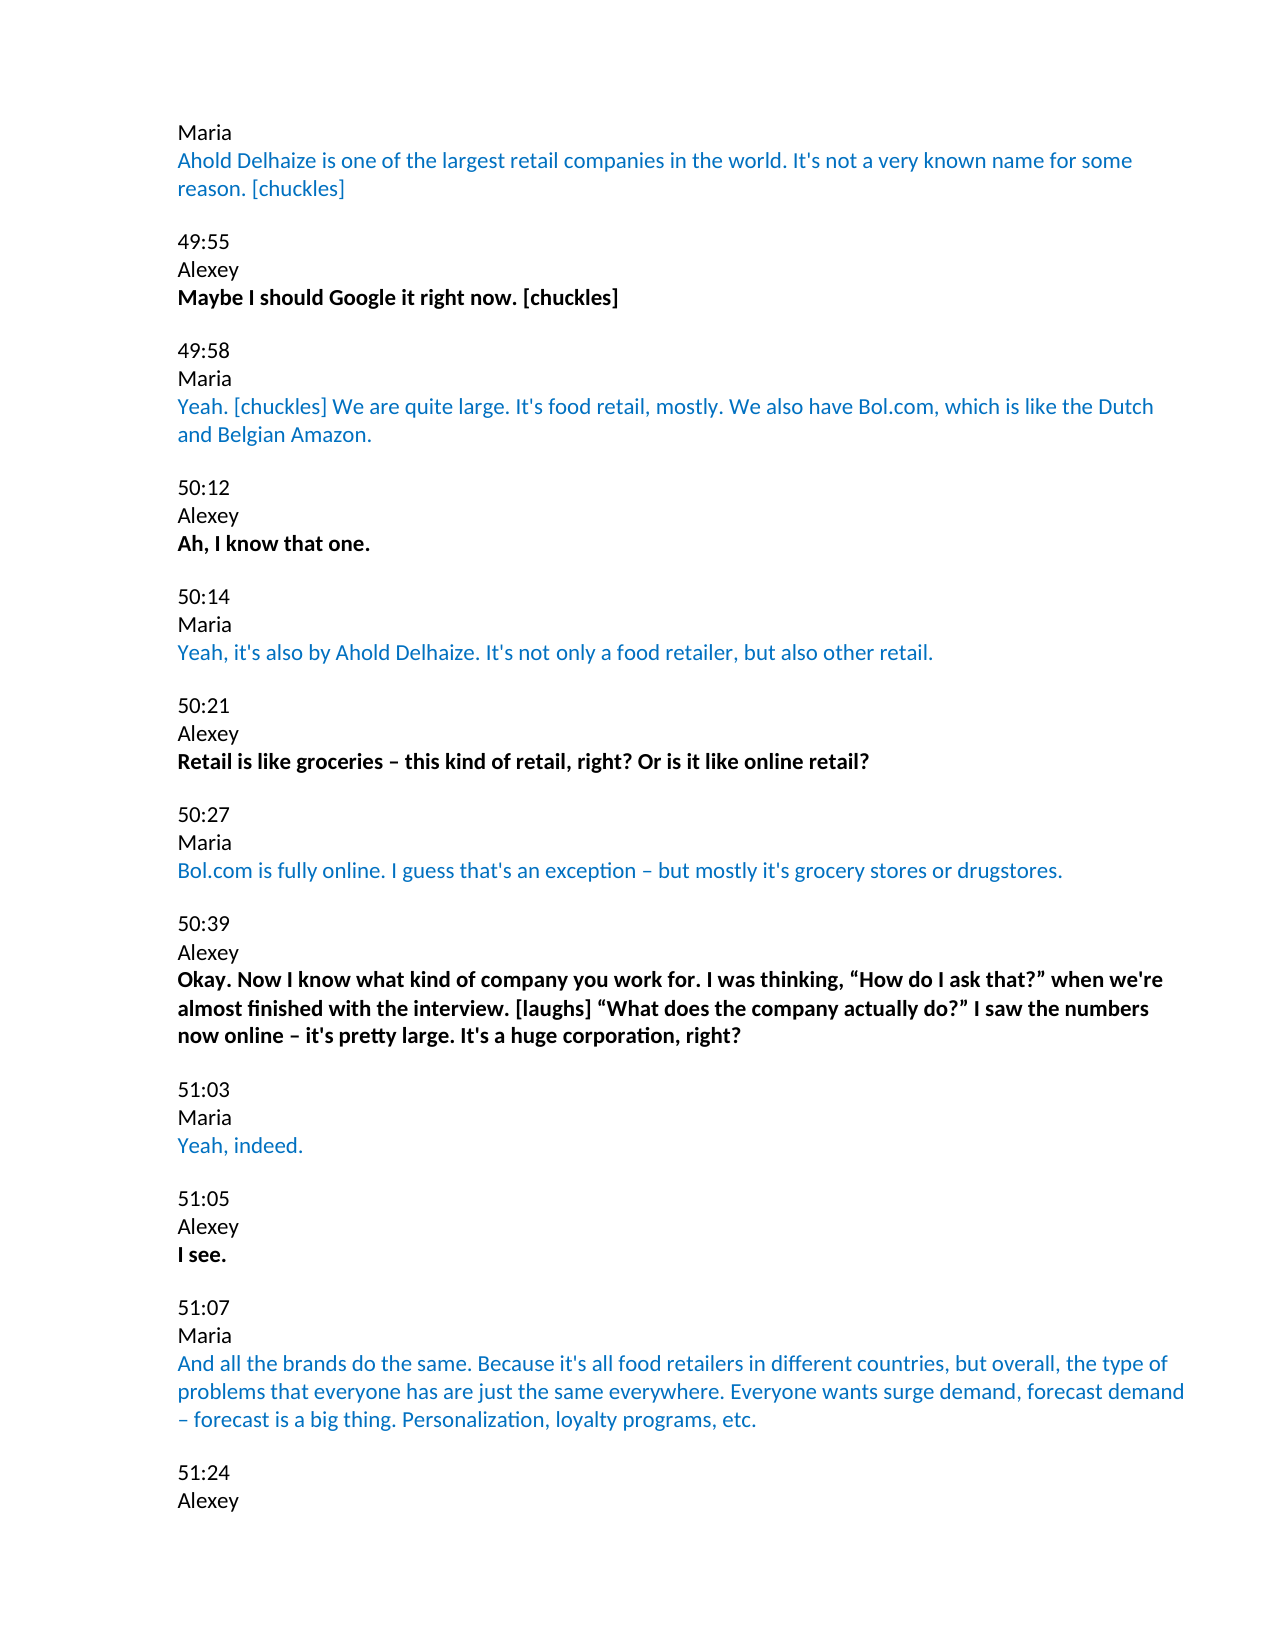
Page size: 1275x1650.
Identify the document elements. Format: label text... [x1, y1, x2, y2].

text Maybe I should Google it right now. [chuckles] [177, 283, 1186, 311]
text Alexey [177, 1212, 1186, 1240]
text Okay. Now I know what kind of company you work for. I was thinking, “How do I ask that?” when we're almost finished with the interview. [laughs] “What does the company actually do?” I saw the numbers now online – it's pretty large. It's a huge corporation, right? [177, 966, 1186, 1050]
text I see. [177, 1240, 1186, 1268]
text Ahold Delhaize is one of the largest retail companies in the world. It's not a very known name for some reason. [chuckles] [177, 146, 1186, 202]
text And all the brands do the same. Because it's all food retailers in different countries, but overall, the type of problems that everyone has are just the same everywhere. Everyone wants surge demand, forecast demand – forecast is a big thing. Personalization, loyalty programs, etc. [177, 1349, 1186, 1433]
text 51:24 [177, 1458, 1186, 1486]
text Yeah, it's also by Ahold Delhaize. It's not only a food retailer, but also other retail. [177, 638, 1186, 666]
text Alexey [177, 938, 1186, 966]
text Ah, I know that one. [177, 529, 1186, 557]
text Bol.com is fully online. I guess that's an exception – but mostly it's grocery stores or drugstores. [177, 857, 1186, 884]
text 51:03 [177, 1075, 1186, 1103]
text Alexey [177, 1486, 1186, 1514]
text 50:14 [177, 582, 1186, 610]
text 50:21 [177, 691, 1186, 719]
text Maria [177, 364, 1186, 392]
text Yeah. [chuckles] We are quite large. It's food retail, mostly. We also have Bol.com, which is like the Dutch and Belgian Amazon. [177, 392, 1186, 448]
text 51:07 [177, 1293, 1186, 1321]
text 50:27 [177, 801, 1186, 828]
text Maria [177, 118, 1186, 146]
text Maria [177, 1321, 1186, 1349]
text Maria [177, 610, 1186, 638]
text Retail is like groceries – this kind of retail, right? Or is it like online retail? [177, 747, 1186, 776]
text 51:05 [177, 1184, 1186, 1212]
text 49:58 [177, 336, 1186, 364]
text Yeah, indeed. [177, 1131, 1186, 1159]
text Alexey [177, 719, 1186, 747]
text 50:39 [177, 909, 1186, 938]
text 50:12 [177, 473, 1186, 501]
text Alexey [177, 255, 1186, 283]
text Maria [177, 1103, 1186, 1131]
text Alexey [177, 501, 1186, 529]
text 49:55 [177, 227, 1186, 255]
text Maria [177, 828, 1186, 857]
